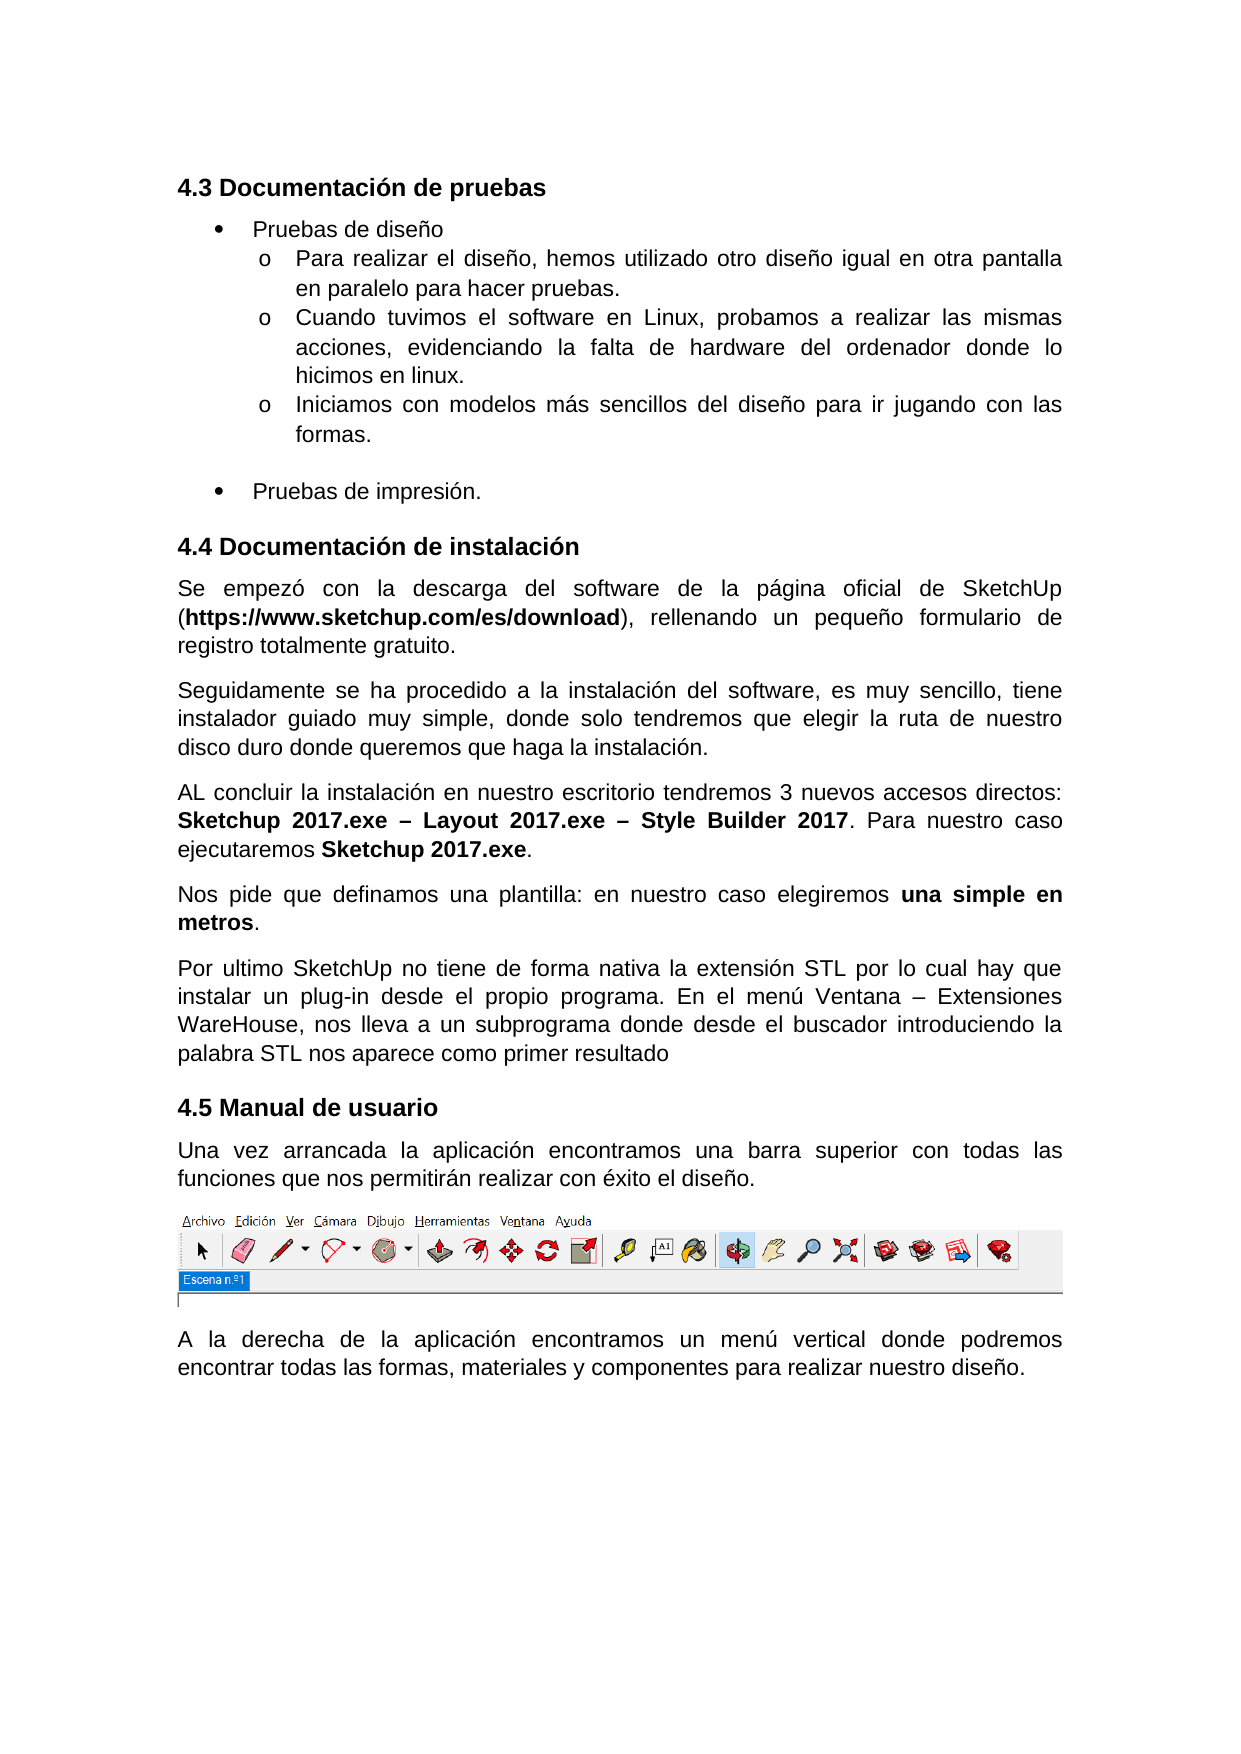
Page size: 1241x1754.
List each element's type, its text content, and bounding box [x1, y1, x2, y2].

list Iniciamos con modelos más sencillos del diseño para ir jugando con las formas. [258, 391, 1063, 447]
subtitle 4.3 Documentación de pruebas [177, 173, 1063, 201]
text AL concluir la instalación en nuestro escritorio tendremos 3 nuevos accesos directos: Sketchup 2017.exe – Layout 2017.exe – Style Builder 2017. Para nuestro caso ejecutaremos Sketchup 2017.exe. [177, 779, 1063, 862]
text Se empezó con la descarga del software de la página oficial de SketchUp (https://www.sketchup.com/es/download), rellenando un pequeño formulario de registro totalmente gratuito. [177, 575, 1063, 658]
subtitle 4.5 Manual de usuario [177, 1093, 1063, 1122]
text A la derecha de la aplicación encontramos un menú vertical donde podremos encontrar todas las formas, materiales y componentes para realizar nuestro diseño. [177, 1326, 1063, 1380]
picture [177, 1210, 1063, 1307]
list Pruebas de impresión. [215, 478, 1063, 504]
text Nos pide que definamos una plantilla: en nuestro caso elegiremos una simple en metros. [177, 881, 1063, 936]
subtitle 4.4 Documentación de instalación [177, 531, 1063, 560]
text Seguidamente se ha procedido a la instalación del software, es muy sencillo, tiene instalador guiado muy simple, donde solo tendremos que elegir la ruta de nuestro disco duro donde queremos que haga la instalación. [177, 677, 1063, 760]
list Cuando tuvimos el software en Linux, probamos a realizar las mismas acciones, evidenciando la falta de hardware del ordenador donde lo hicimos en linux. [258, 303, 1063, 389]
list Pruebas de diseño [215, 216, 1063, 242]
text Una vez arrancada la aplicación encontramos una barra superior con todas las funciones que nos permitirán realizar con éxito el diseño. [177, 1137, 1063, 1192]
text Por ultimo SketchUp no tiene de forma nativa la extensión STL por lo cual hay que instalar un plug-in desde el propio programa. En el menú Ventana – Extensiones WareHouse, nos lleva a un subprograma donde desde el buscador introduciendo la palabra STL nos aparece como primer resultado [177, 954, 1063, 1066]
list Para realizar el diseño, hemos utilizado otro diseño igual en otra pantalla en paralelo para hacer pruebas. [258, 244, 1063, 301]
